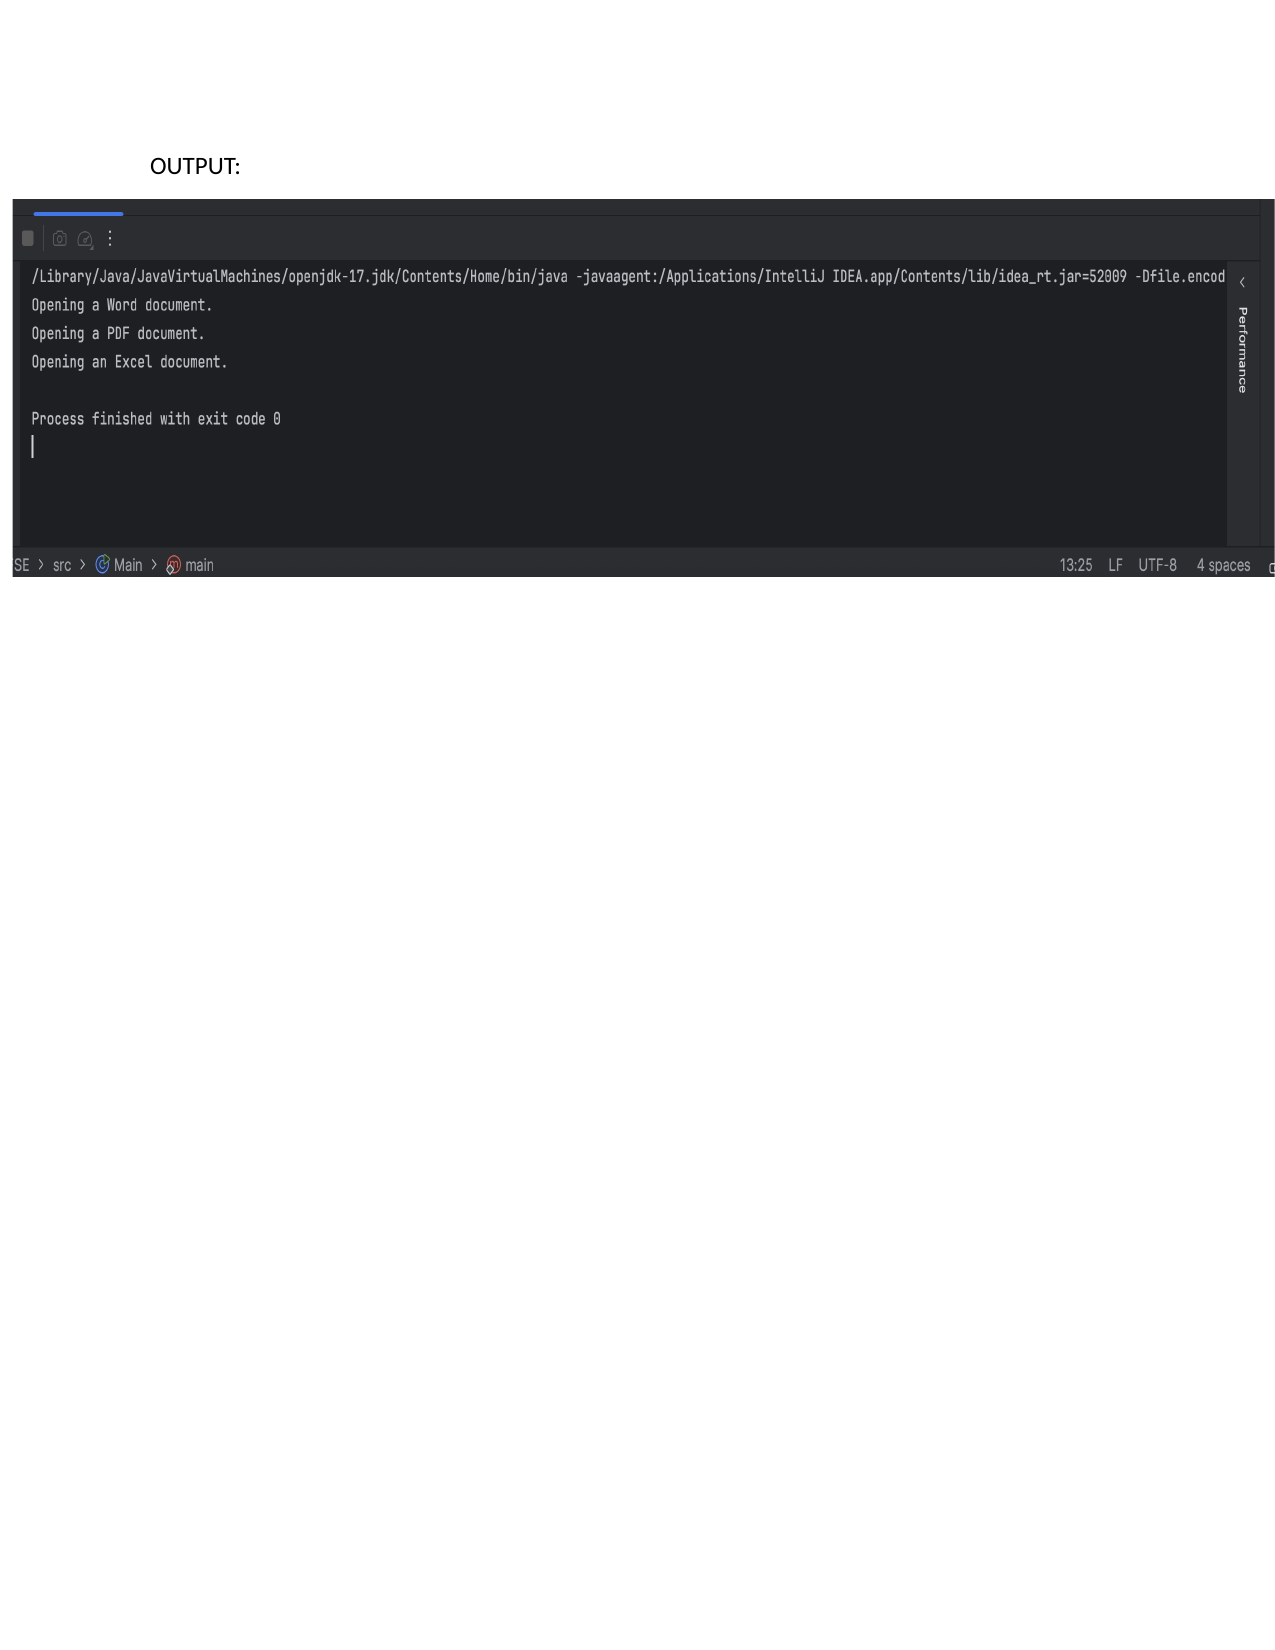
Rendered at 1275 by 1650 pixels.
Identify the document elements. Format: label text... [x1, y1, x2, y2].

text OUTPUT: [150, 150, 1125, 181]
picture [12, 199, 1275, 577]
